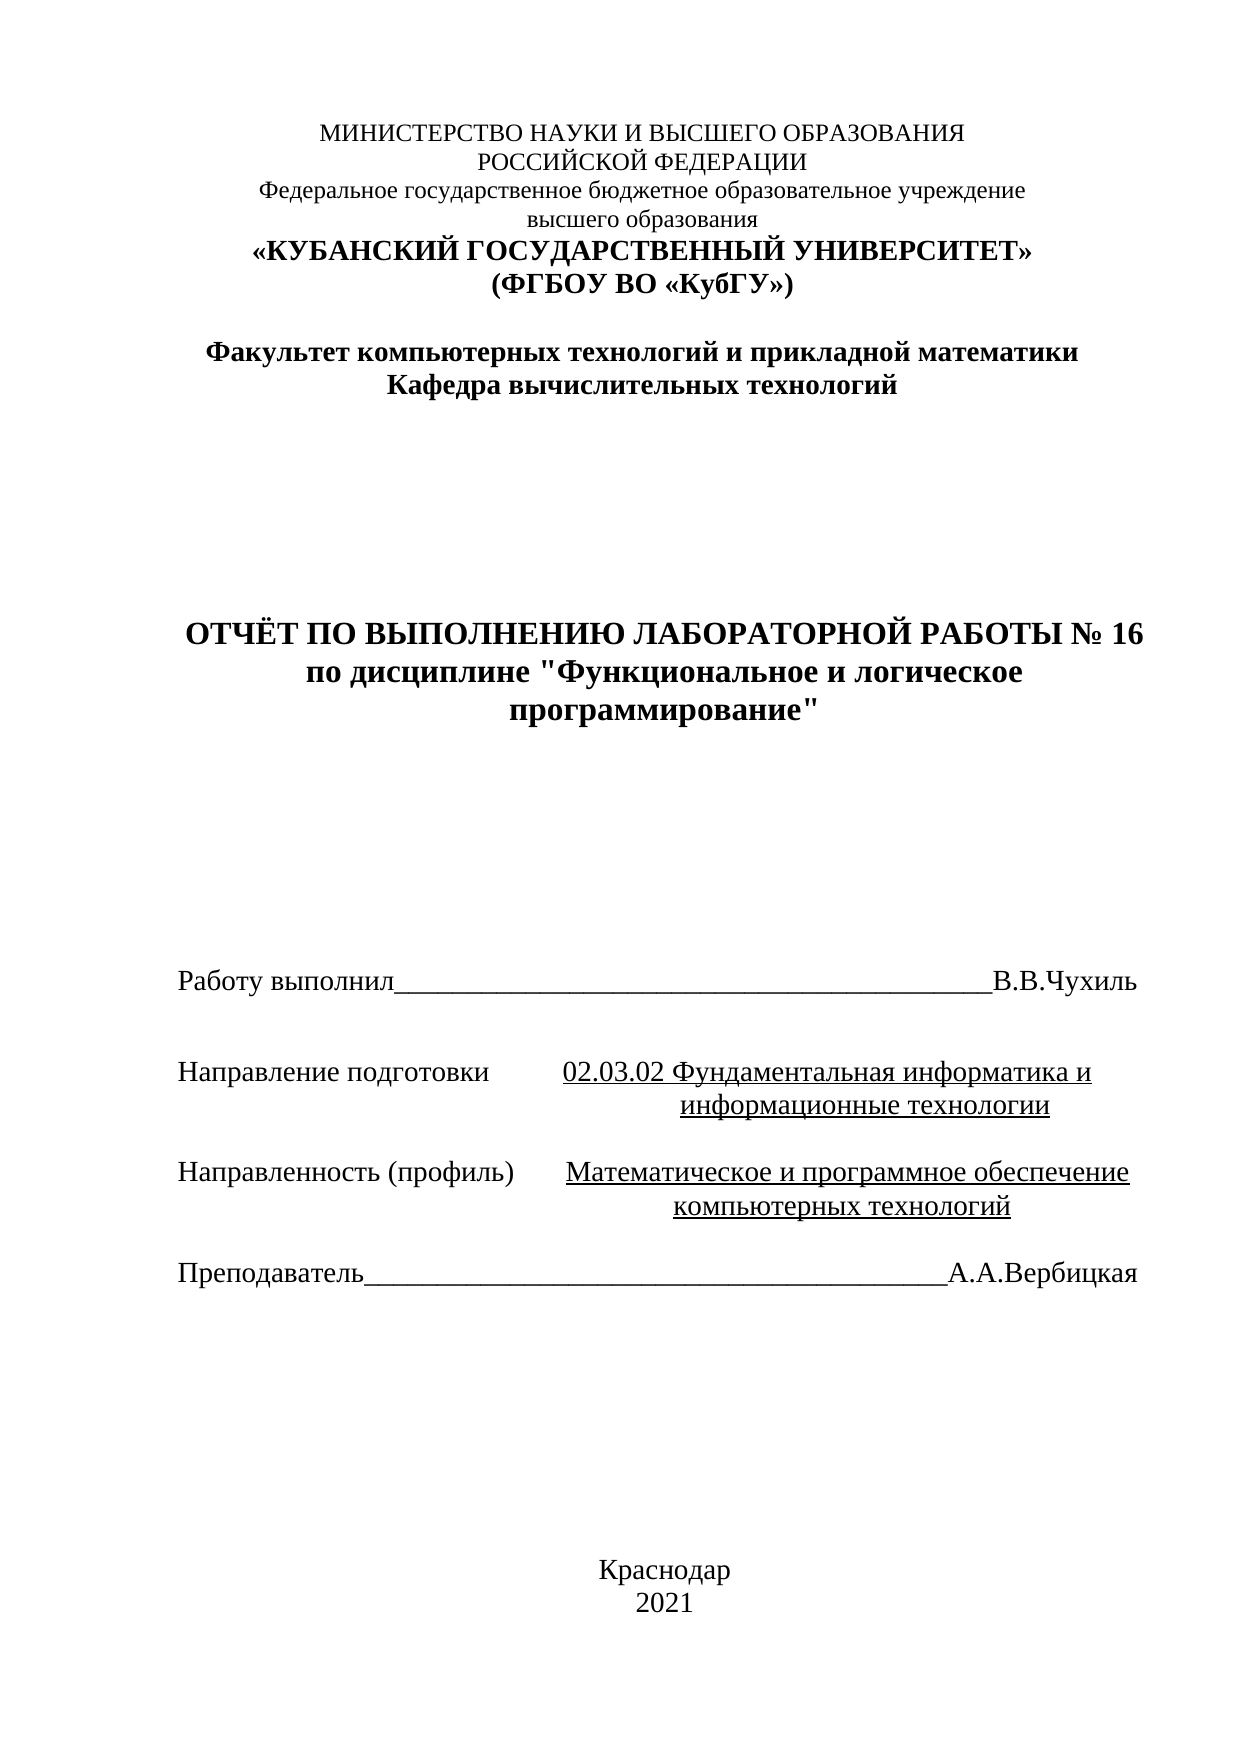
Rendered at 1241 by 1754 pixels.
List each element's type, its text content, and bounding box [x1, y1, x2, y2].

text «КУБАНСКИЙ ГОСУДАРСТВЕННЫЙ УНИВЕРСИТЕТ» [133, 233, 1152, 267]
text Направление подготовки 02.03.02 Фундаментальная информатика и [177, 1054, 1152, 1087]
text Факультет компьютерных технологий и прикладной математики [133, 334, 1152, 367]
text Работу выполнил_________________________________________В.В.Чухиль [177, 963, 1152, 996]
text Преподаватель________________________________________А.А.Вербицкая [177, 1255, 1152, 1288]
text высшего образования [133, 204, 1152, 233]
text Направленность (профиль) Математическое и программное обеспечение компьютерных технологий [177, 1154, 1152, 1221]
text Краснодар [177, 1552, 1152, 1586]
text 2021 [177, 1586, 1152, 1619]
text Федеральное государственное бюджетное образовательное учреждение [133, 176, 1152, 204]
text информационные технологии [177, 1087, 1152, 1121]
text ОТЧЁТ ПО ВЫПОЛНЕНИЮ ЛАБОРАТОРНОЙ РАБОТЫ № 16 по дисциплине "Функциональное и логическое программирование" [177, 614, 1152, 728]
text Кафедра вычислительных технологий [133, 367, 1152, 401]
text (ФГБОУ ВО «КубГУ») [133, 267, 1152, 300]
text МИНИСТЕРСТВО НАУКИ И ВЫСШЕГО ОБРАЗОВАНИЯ [133, 118, 1152, 147]
text РОССИЙСКОЙ ФЕДЕРАЦИИ [133, 147, 1152, 176]
